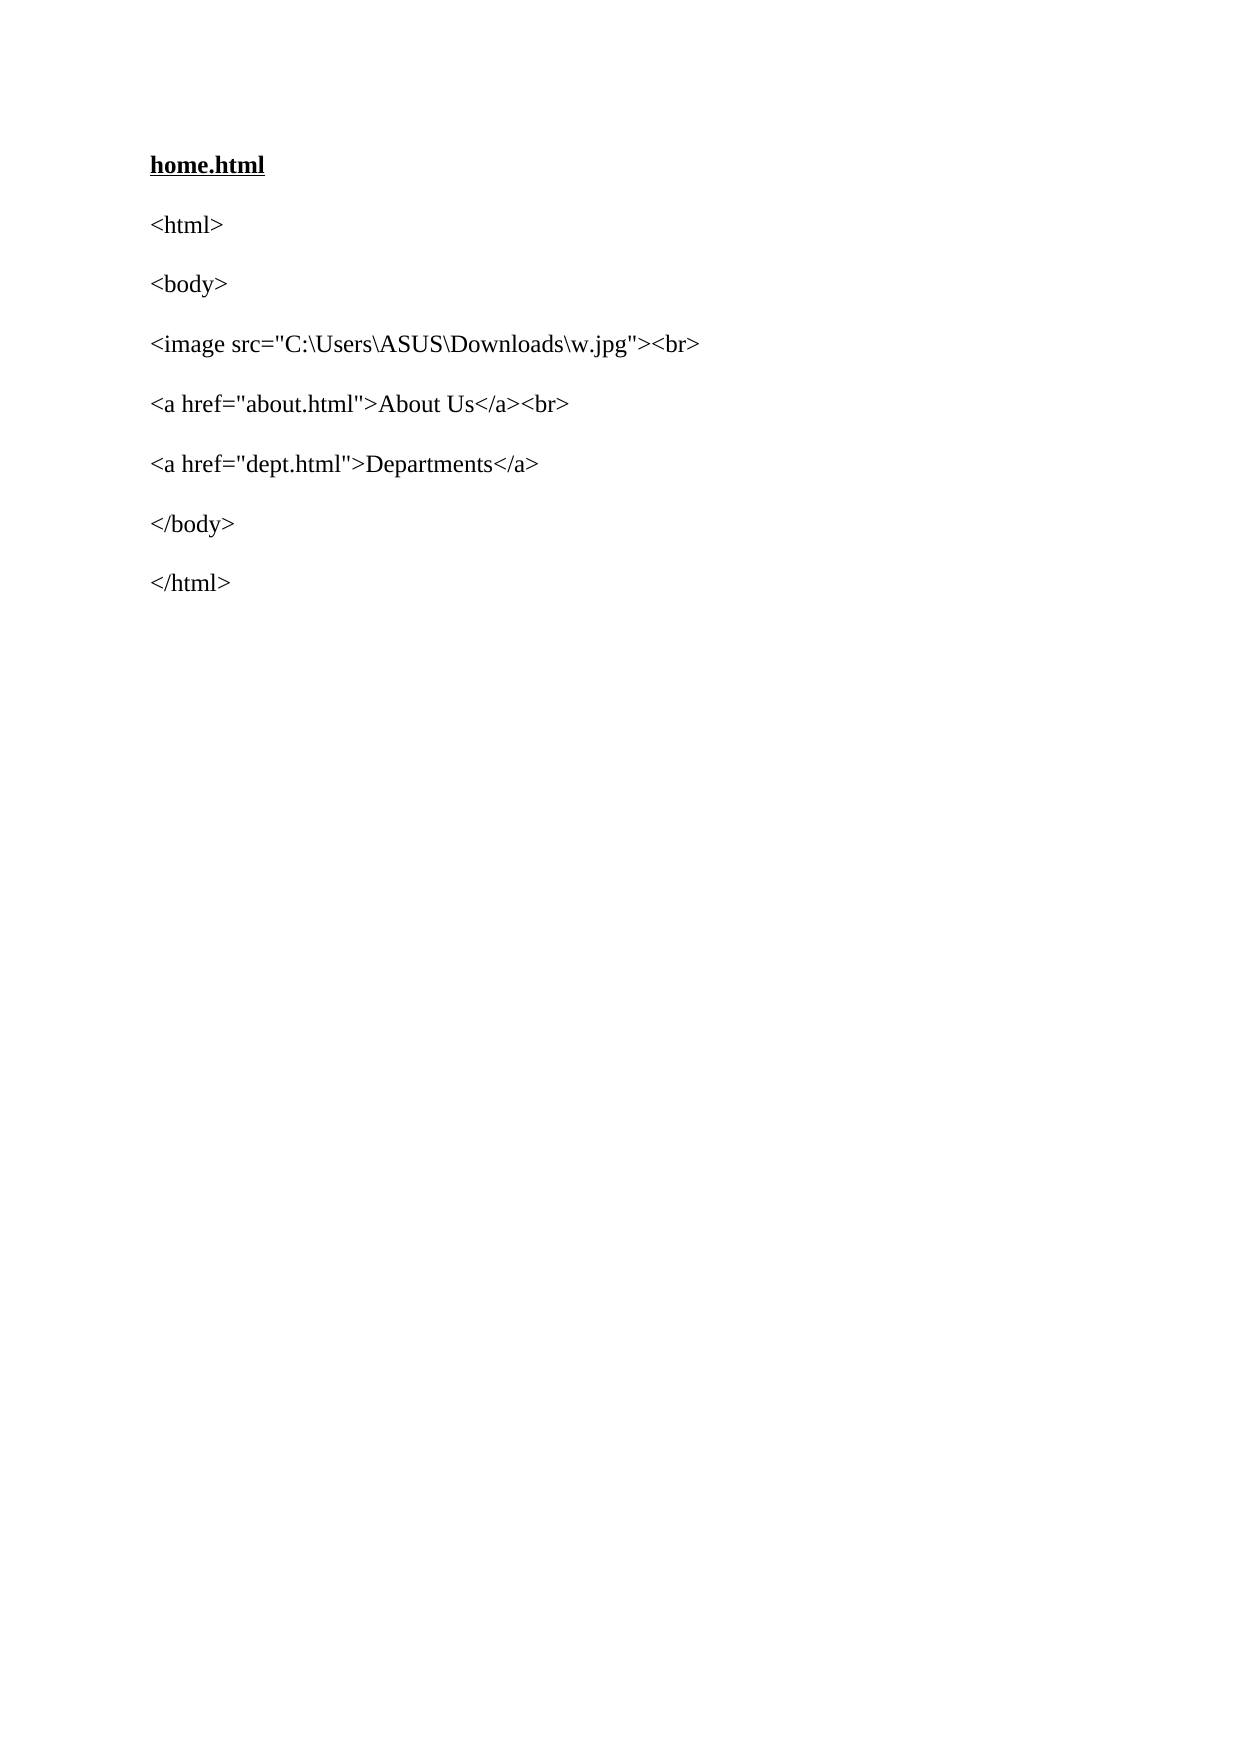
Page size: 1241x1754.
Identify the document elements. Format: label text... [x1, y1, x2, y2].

text <a href="about.html">About Us</a><br> [150, 389, 1090, 418]
text <html> [150, 210, 1090, 238]
text home.html [150, 150, 1090, 179]
text </html> [150, 568, 1090, 597]
text <image src="C:\Users\ASUS\Downloads\w.jpg"><br> [150, 329, 1090, 358]
text <body> [150, 269, 1090, 298]
text </body> [150, 509, 1090, 537]
text <a href="dept.html">Departments</a> [150, 449, 1090, 478]
